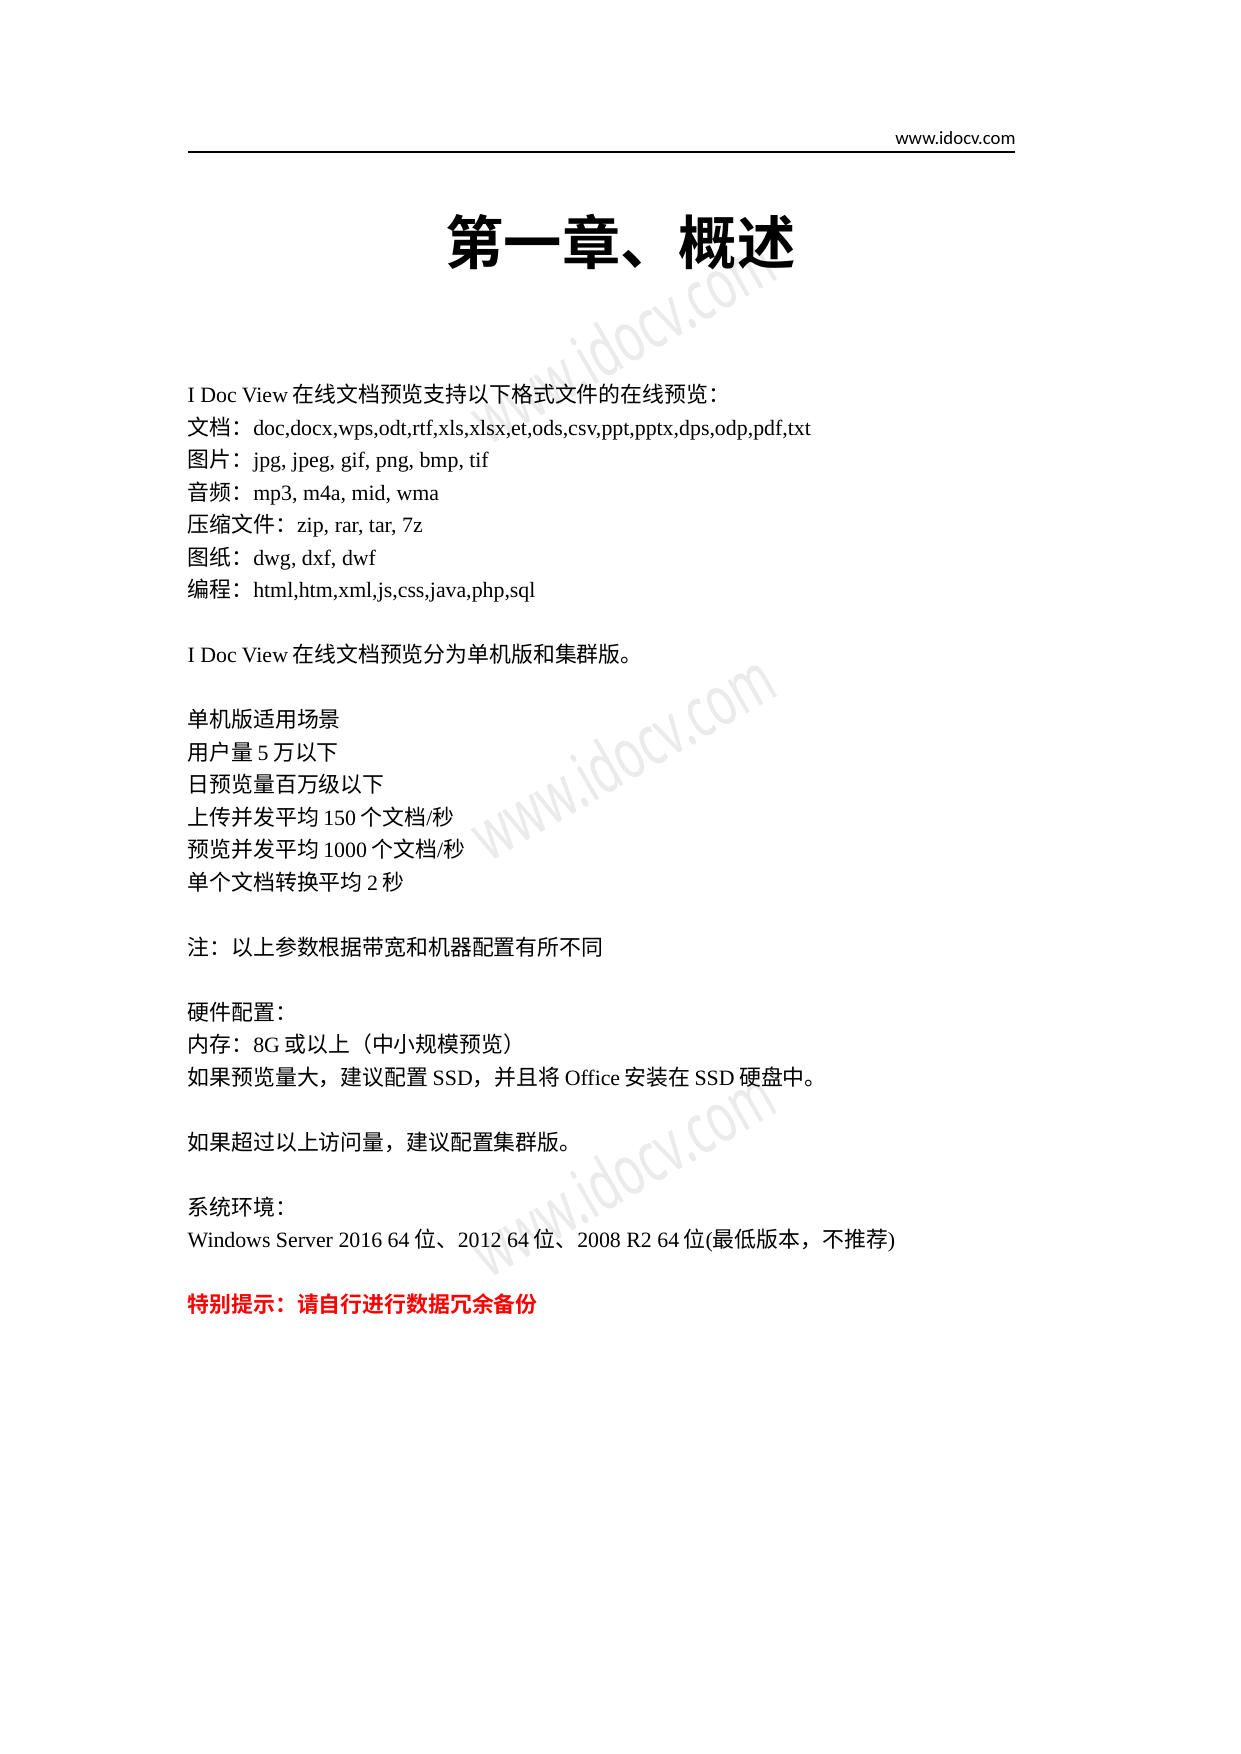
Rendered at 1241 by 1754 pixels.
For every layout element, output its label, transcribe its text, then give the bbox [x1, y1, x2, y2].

subtitle 第一章、概述 [187, 190, 1053, 288]
text 文档：doc,docx,wps,odt,rtf,xls,xlsx,et,ods,csv,ppt,pptx,dps,odp,pdf,txt [187, 409, 1053, 442]
text 编程：html,htm,xml,js,css,java,php,sql [187, 572, 1053, 604]
text Windows Server 2016 64位、2012 64位、2008 R2 64位(最低版本，不推荐) [187, 1222, 1053, 1254]
text 单机版适用场景 [187, 702, 1053, 734]
text 上传并发平均150个文档/秒 [187, 799, 1053, 832]
text 内存：8G或以上（中小规模预览） [187, 1027, 1053, 1059]
text 单个文档转换平均2秒 [187, 864, 1053, 897]
text 注：以上参数根据带宽和机器配置有所不同 [187, 929, 1053, 962]
text 图片：jpg, jpeg, gif, png, bmp, tif [187, 442, 1053, 474]
text 音频：mp3, m4a, mid, wma [187, 474, 1053, 507]
text I Doc View在线文档预览支持以下格式文件的在线预览： [187, 377, 1053, 409]
text 系统环境： [187, 1189, 1053, 1222]
text 硬件配置： [187, 994, 1053, 1027]
text 如果超过以上访问量，建议配置集群版。 [187, 1124, 1053, 1157]
text 用户量5万以下 [187, 734, 1053, 767]
text 日预览量百万级以下 [187, 767, 1053, 799]
text I Doc View在线文档预览分为单机版和集群版。 [187, 637, 1053, 669]
text 如果预览量大，建议配置SSD，并且将Office安装在SSD硬盘中。 [187, 1059, 1053, 1092]
text 图纸：dwg, dxf, dwf [187, 539, 1053, 572]
text 特别提示：请自行进行数据冗余备份 [187, 1287, 1053, 1319]
text 压缩文件：zip, rar, tar, 7z [187, 507, 1053, 539]
text 预览并发平均1000个文档/秒 [187, 832, 1053, 864]
